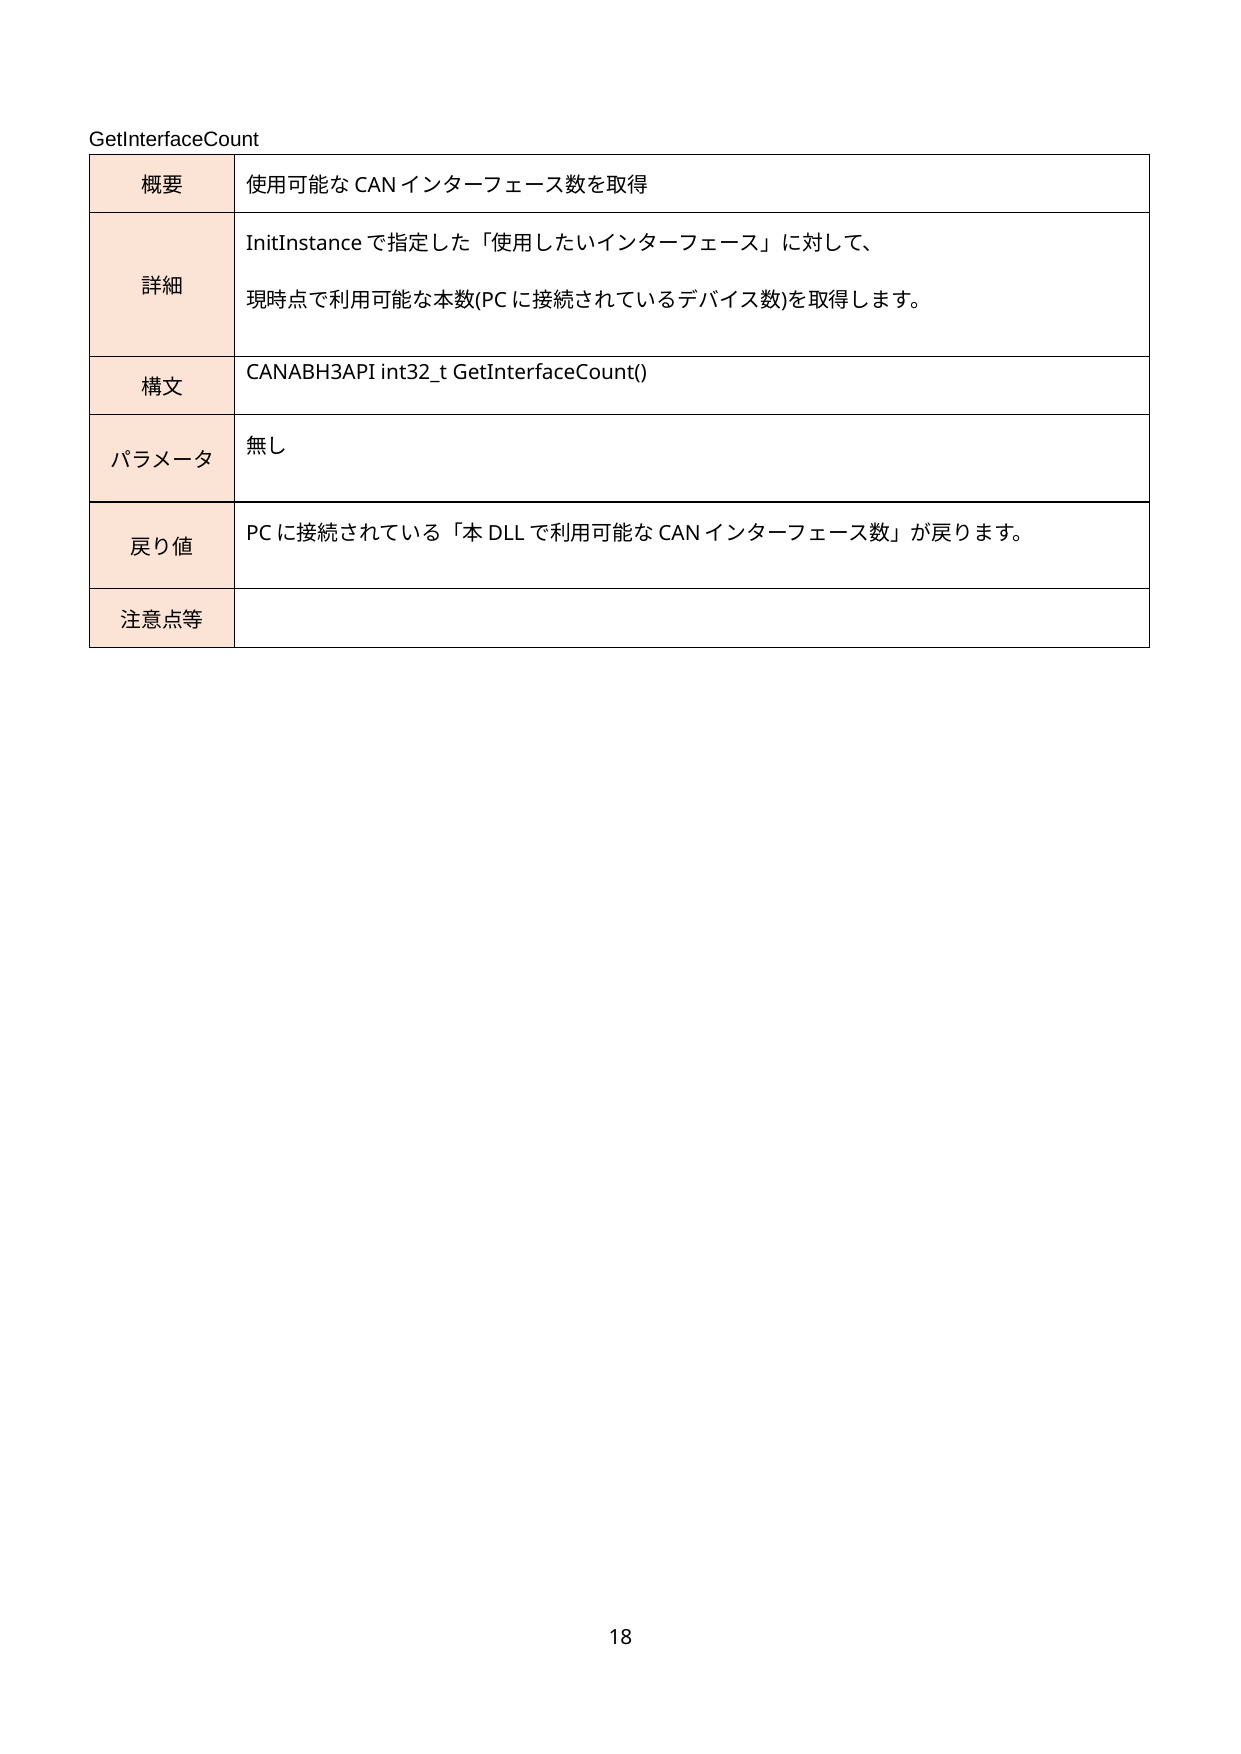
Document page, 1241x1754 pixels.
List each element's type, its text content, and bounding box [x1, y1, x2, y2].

table_cell 無し [235, 415, 1149, 501]
table_cell 詳細 [90, 213, 234, 356]
table_cell 戻り値 [90, 503, 234, 588]
table_cell 構文 [90, 357, 234, 414]
table_header 概要 [90, 155, 234, 212]
table_header 使用可能なCANインターフェース数を取得 [235, 155, 1149, 212]
table_cell CANABH3API int32_t GetInterfaceCount() [235, 357, 1149, 414]
table_cell PCに接続されている「本DLLで利用可能なCANインターフェース数」が戻ります。 [235, 503, 1149, 588]
table_cell [235, 589, 1149, 647]
table_cell InitInstanceで指定した「使用したいインターフェース」に対して、 現時点で利用可能な本数(PCに接続されているデバイス数)を取得します。 [235, 213, 1149, 356]
table_cell パラメータ [90, 415, 234, 501]
table_cell 注意点等 [90, 589, 234, 647]
subtitle GetInterfaceCount [89, 125, 1152, 153]
